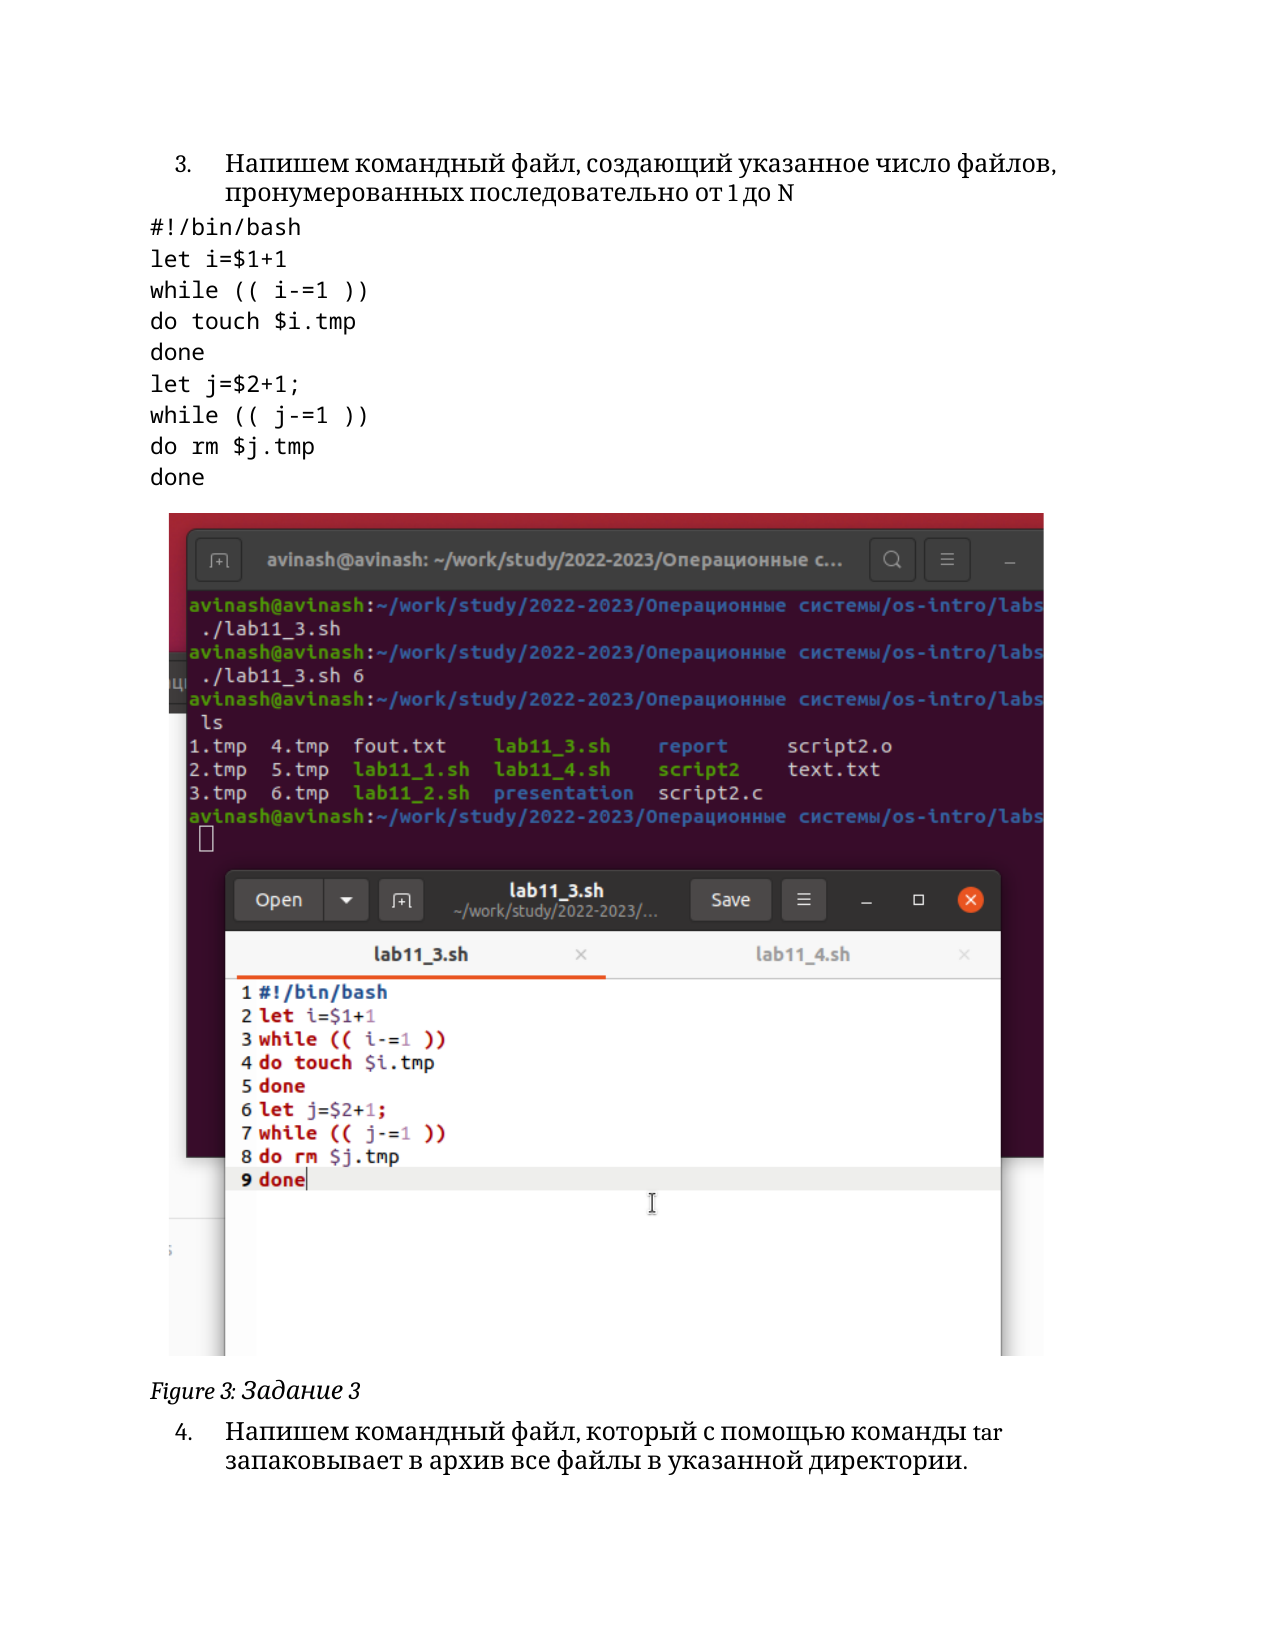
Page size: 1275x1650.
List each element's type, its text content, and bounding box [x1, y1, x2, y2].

text Figure 3: Задание 3 [150, 1377, 1125, 1405]
list Напишем командный файл, создающий указанное число файлов, пронумерованных последовательно от 1 до N [175, 150, 1125, 207]
text #!/bin/bash let i=$1+1 while (( i-=1 )) do touch $i.tmp done let j=$2+1; while (( j-=1 )) do rm $j.tmp done [150, 211, 1125, 492]
picture [168, 513, 1044, 1356]
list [175, 1418, 1125, 1475]
